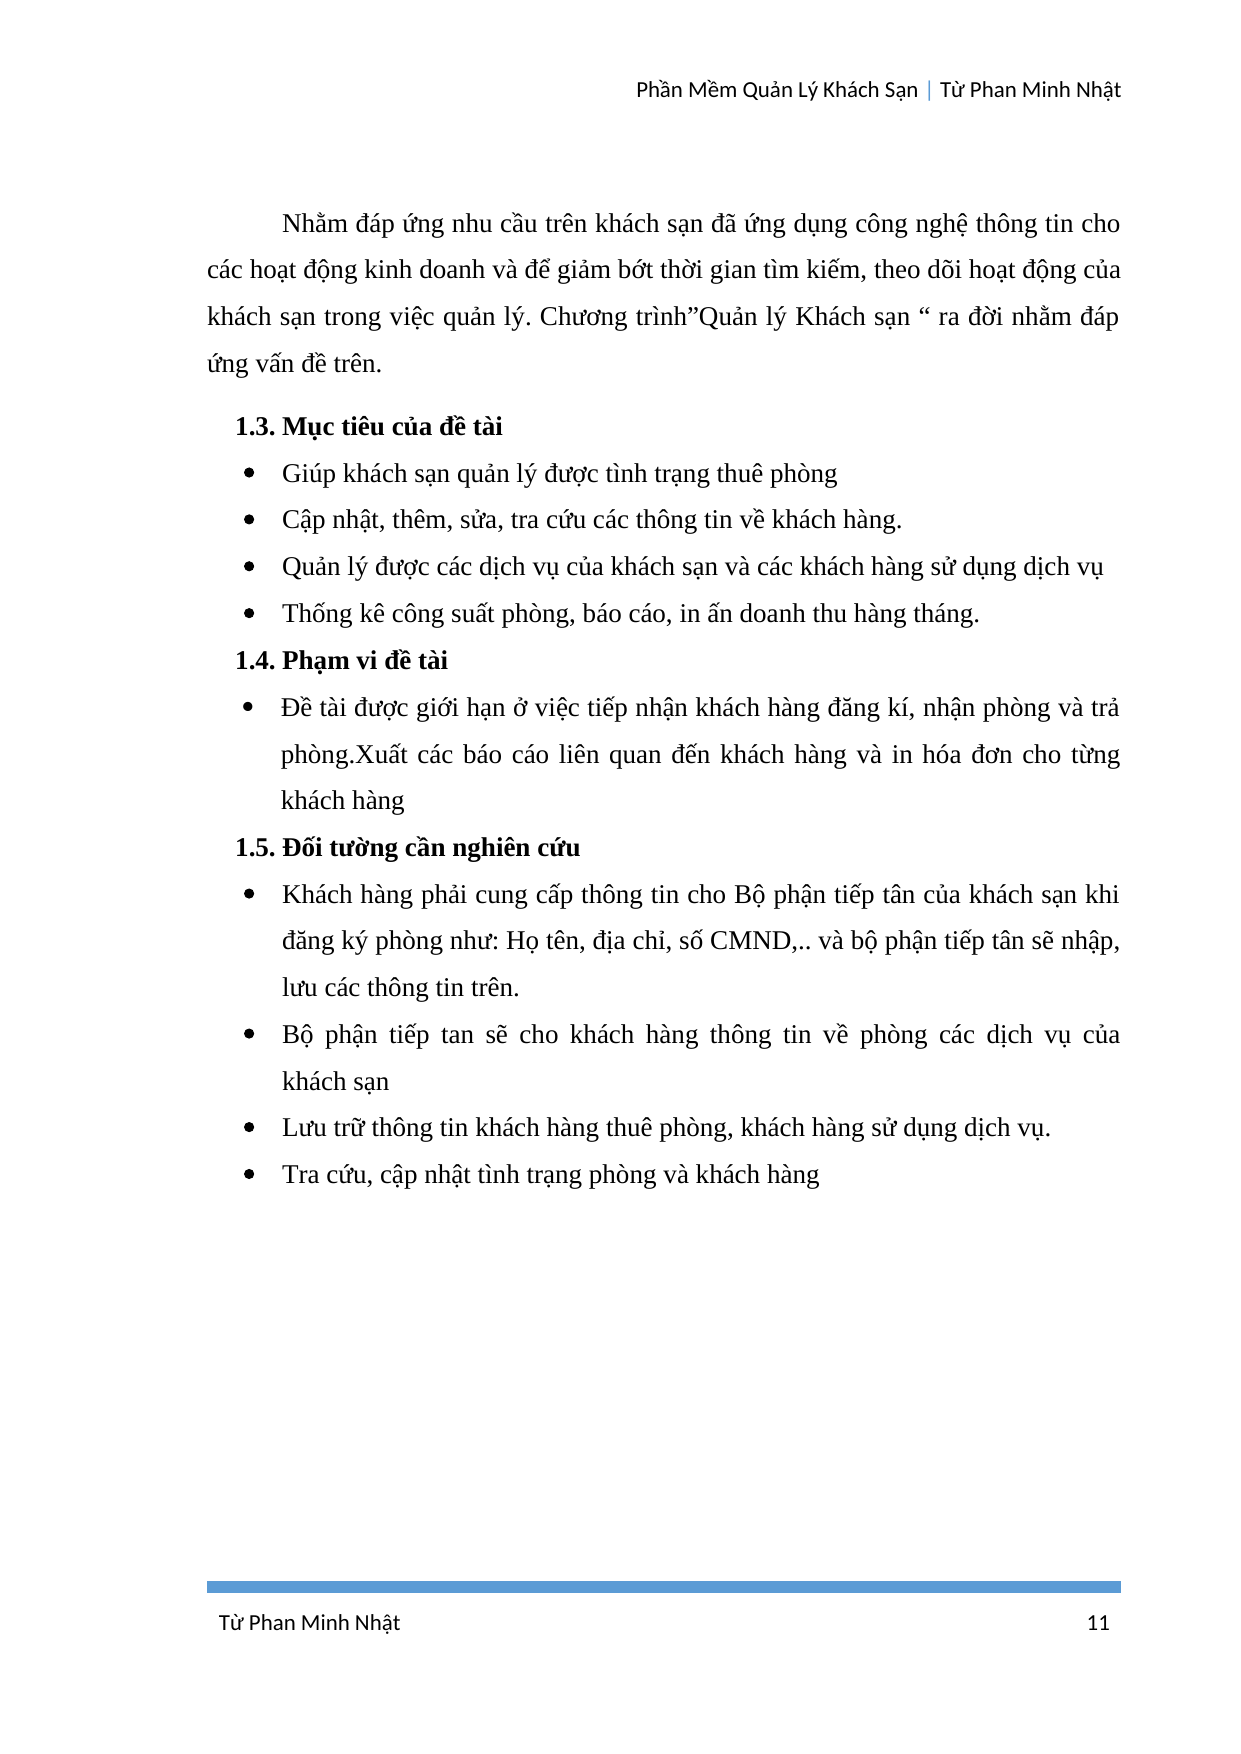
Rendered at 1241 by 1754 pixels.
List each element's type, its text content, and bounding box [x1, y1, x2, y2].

list Đề tài được giới hạn ở việc tiếp nhận khách hàng đăng kí, nhận phòng và trả phòng.Xuất các báo cáo liên quan đến khách hàng và in hóa đơn cho từng khách hàng [243, 691, 1121, 816]
list Mục tiêu của đề tài [235, 410, 1121, 441]
list Phạm vi đề tài [235, 644, 1121, 675]
list Bộ phận tiếp tan sẽ cho khách hàng thông tin về phòng các dịch vụ của khách sạn [244, 1018, 1121, 1096]
list Cập nhật, thêm, sửa, tra cứu các thông tin về khách hàng. [244, 504, 1121, 535]
text Nhằm đáp ứng nhu cầu trên khách sạn đã ứng dụng công nghệ thông tin cho các hoạt động kinh doanh và để giảm bớt thời gian tìm kiếm, theo dõi hoạt động của khách sạn trong việc quản lý. Chương trình”Quản lý Khách sạn “ ra đời nhằm đáp ứng vấn đề trên. [207, 207, 1121, 378]
list Lưu trữ thông tin khách hàng thuê phòng, khách hàng sử dụng dịch vụ. [244, 1111, 1121, 1142]
list Đối tường cần nghiên cứu [235, 831, 1121, 862]
list Giúp khách sạn quản lý được tình trạng thuê phòng [244, 457, 1121, 488]
list Khách hàng phải cung cấp thông tin cho Bộ phận tiếp tân của khách sạn khi đăng ký phòng như: Họ tên, địa chỉ, số CMND,.. và bộ phận tiếp tân sẽ nhập, lưu các thông tin trên. [244, 878, 1121, 1002]
list Tra cứu, cập nhật tình trạng phòng và khách hàng [244, 1158, 1121, 1189]
list Thống kê công suất phòng, báo cáo, in ấn doanh thu hàng tháng. [244, 597, 1121, 629]
list Quản lý được các dịch vụ của khách sạn và các khách hàng sử dụng dịch vụ [244, 551, 1121, 582]
